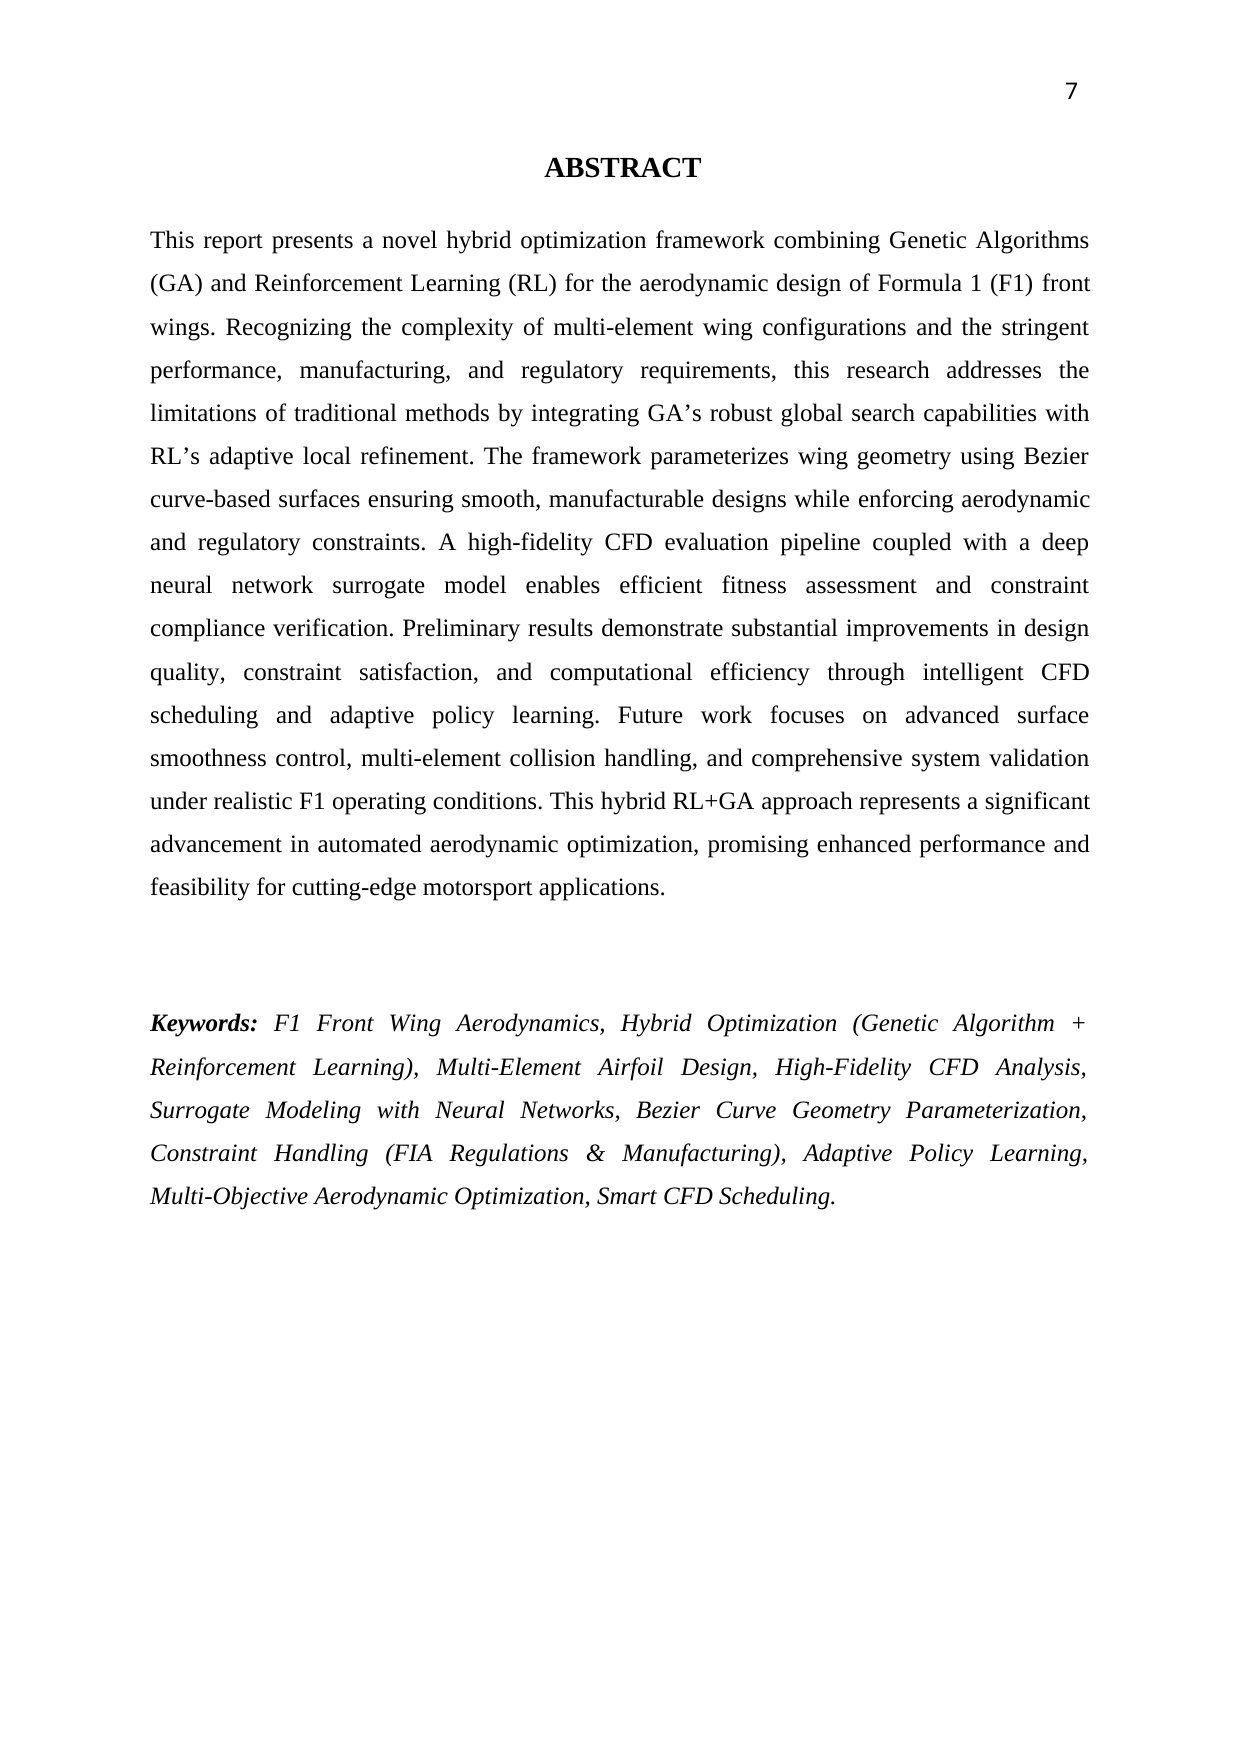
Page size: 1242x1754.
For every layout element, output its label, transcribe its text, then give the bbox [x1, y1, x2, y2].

text ABSTRACT [153, 150, 1093, 183]
text Keywords: F1 Front Wing Aerodynamics, Hybrid Optimization (Genetic Algorithm + Reinforcement Learning), Multi-Element Airfoil Design, High-Fidelity CFD Analysis, Surrogate Modeling with Neural Networks, Bezier Curve Geometry Parameterization, Constraint Handling (FIA Regulations & Manufacturing), Adaptive Policy Learning, Multi-Objective Aerodynamic Optimization, Smart CFD Scheduling. [150, 1008, 1090, 1210]
text This report presents a novel hybrid optimization framework combining Genetic Algorithms (GA) and Reinforcement Learning (RL) for the aerodynamic design of Formula 1 (F1) front wings. Recognizing the complexity of multi-element wing configurations and the stringent performance, manufacturing, and regulatory requirements, this research addresses the limitations of traditional methods by integrating GA’s robust global search capabilities with RL’s adaptive local refinement. The framework parameterizes wing geometry using Bezier curve-based surfaces ensuring smooth, manufacturable designs while enforcing aerodynamic and regulatory constraints. A high-fidelity CFD evaluation pipeline coupled with a deep neural network surrogate model enables efficient fitness assessment and constraint compliance verification. Preliminary results demonstrate substantial improvements in design quality, constraint satisfaction, and computational efficiency through intelligent CFD scheduling and adaptive policy learning. Future work focuses on advanced surface smoothness control, multi-element collision handling, and comprehensive system validation under realistic F1 operating conditions. This hybrid RL+GA approach represents a significant advancement in automated aerodynamic optimization, promising enhanced performance and feasibility for cutting-edge motorsport applications. [150, 225, 1090, 901]
